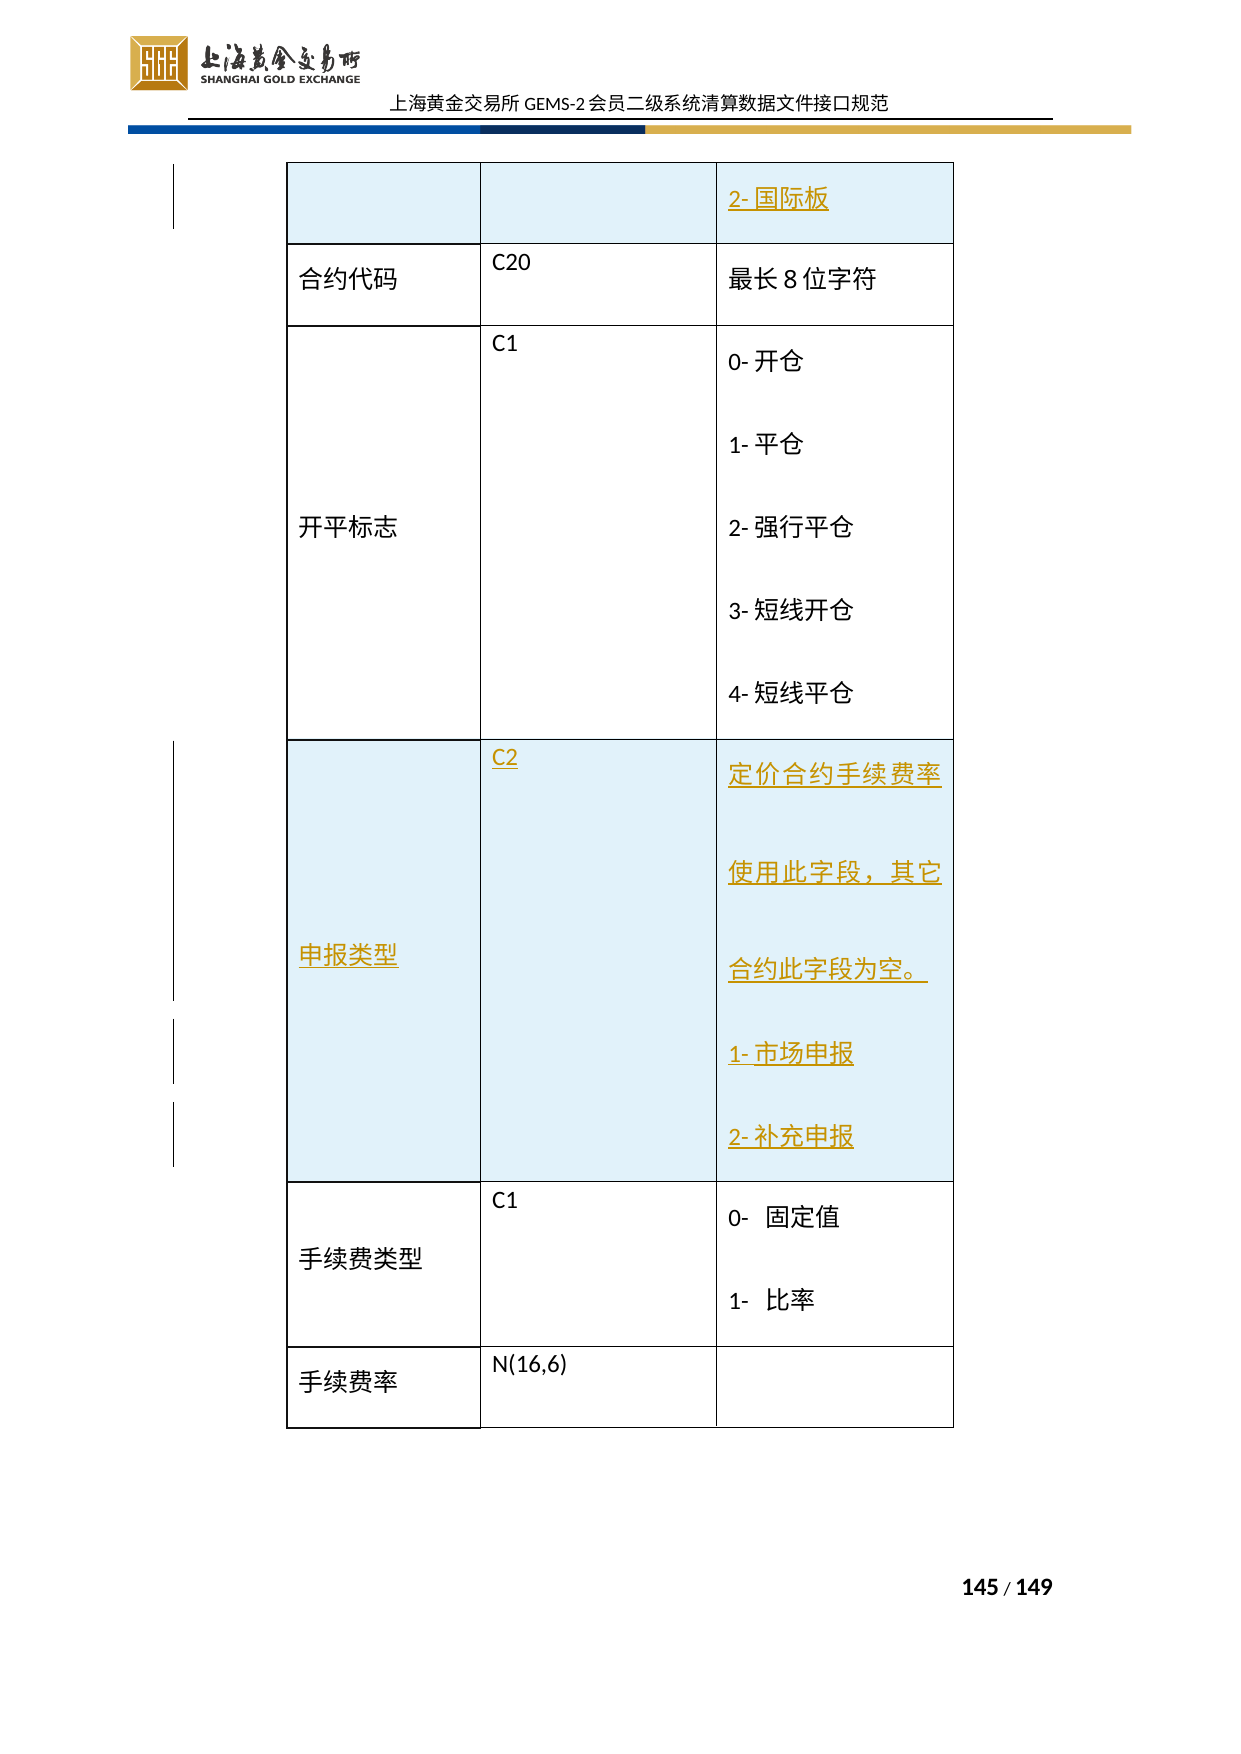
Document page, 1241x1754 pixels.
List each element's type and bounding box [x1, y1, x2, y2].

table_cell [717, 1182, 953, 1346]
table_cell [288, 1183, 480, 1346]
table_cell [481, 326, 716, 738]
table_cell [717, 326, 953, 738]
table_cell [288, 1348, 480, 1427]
picture [128, 36, 1132, 134]
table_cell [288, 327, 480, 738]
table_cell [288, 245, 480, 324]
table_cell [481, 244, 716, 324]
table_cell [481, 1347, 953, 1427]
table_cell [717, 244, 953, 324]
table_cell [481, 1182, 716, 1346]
